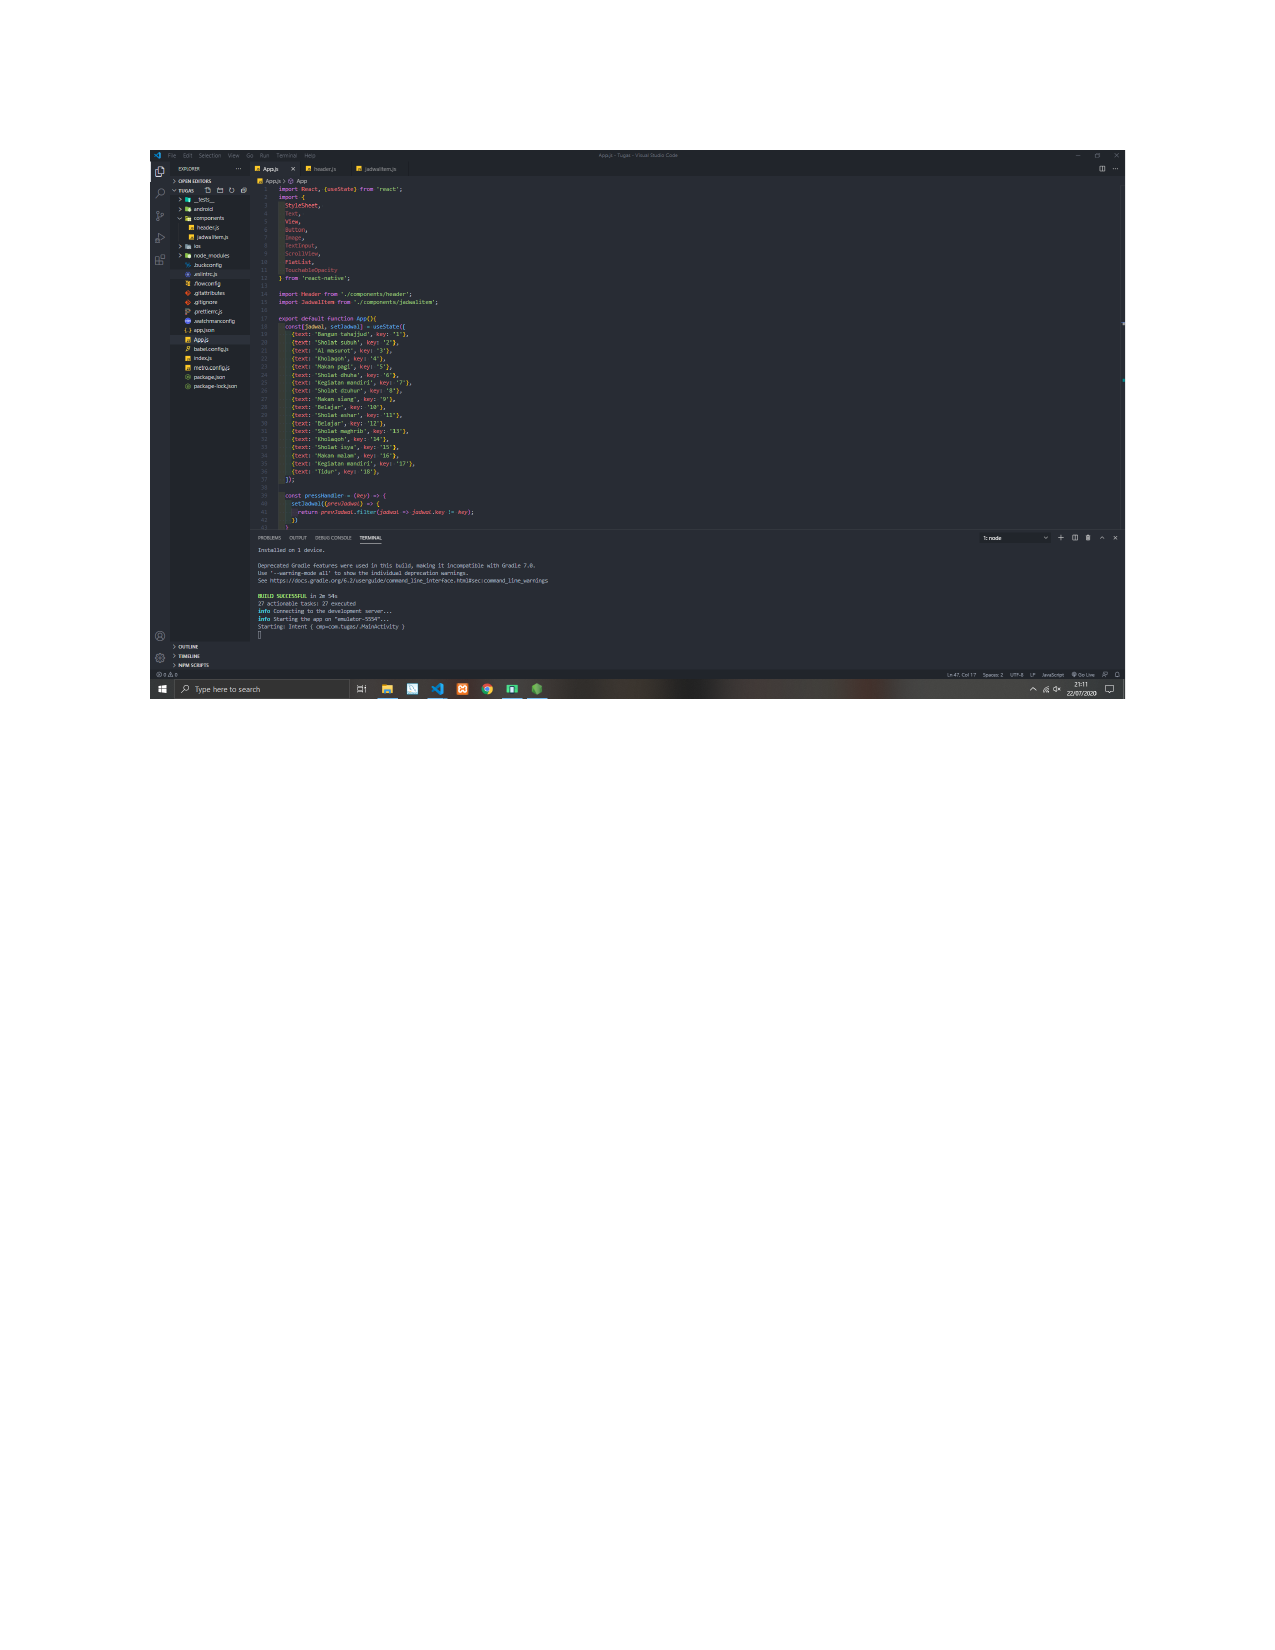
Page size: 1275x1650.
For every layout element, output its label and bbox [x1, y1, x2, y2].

picture [150, 150, 1125, 699]
